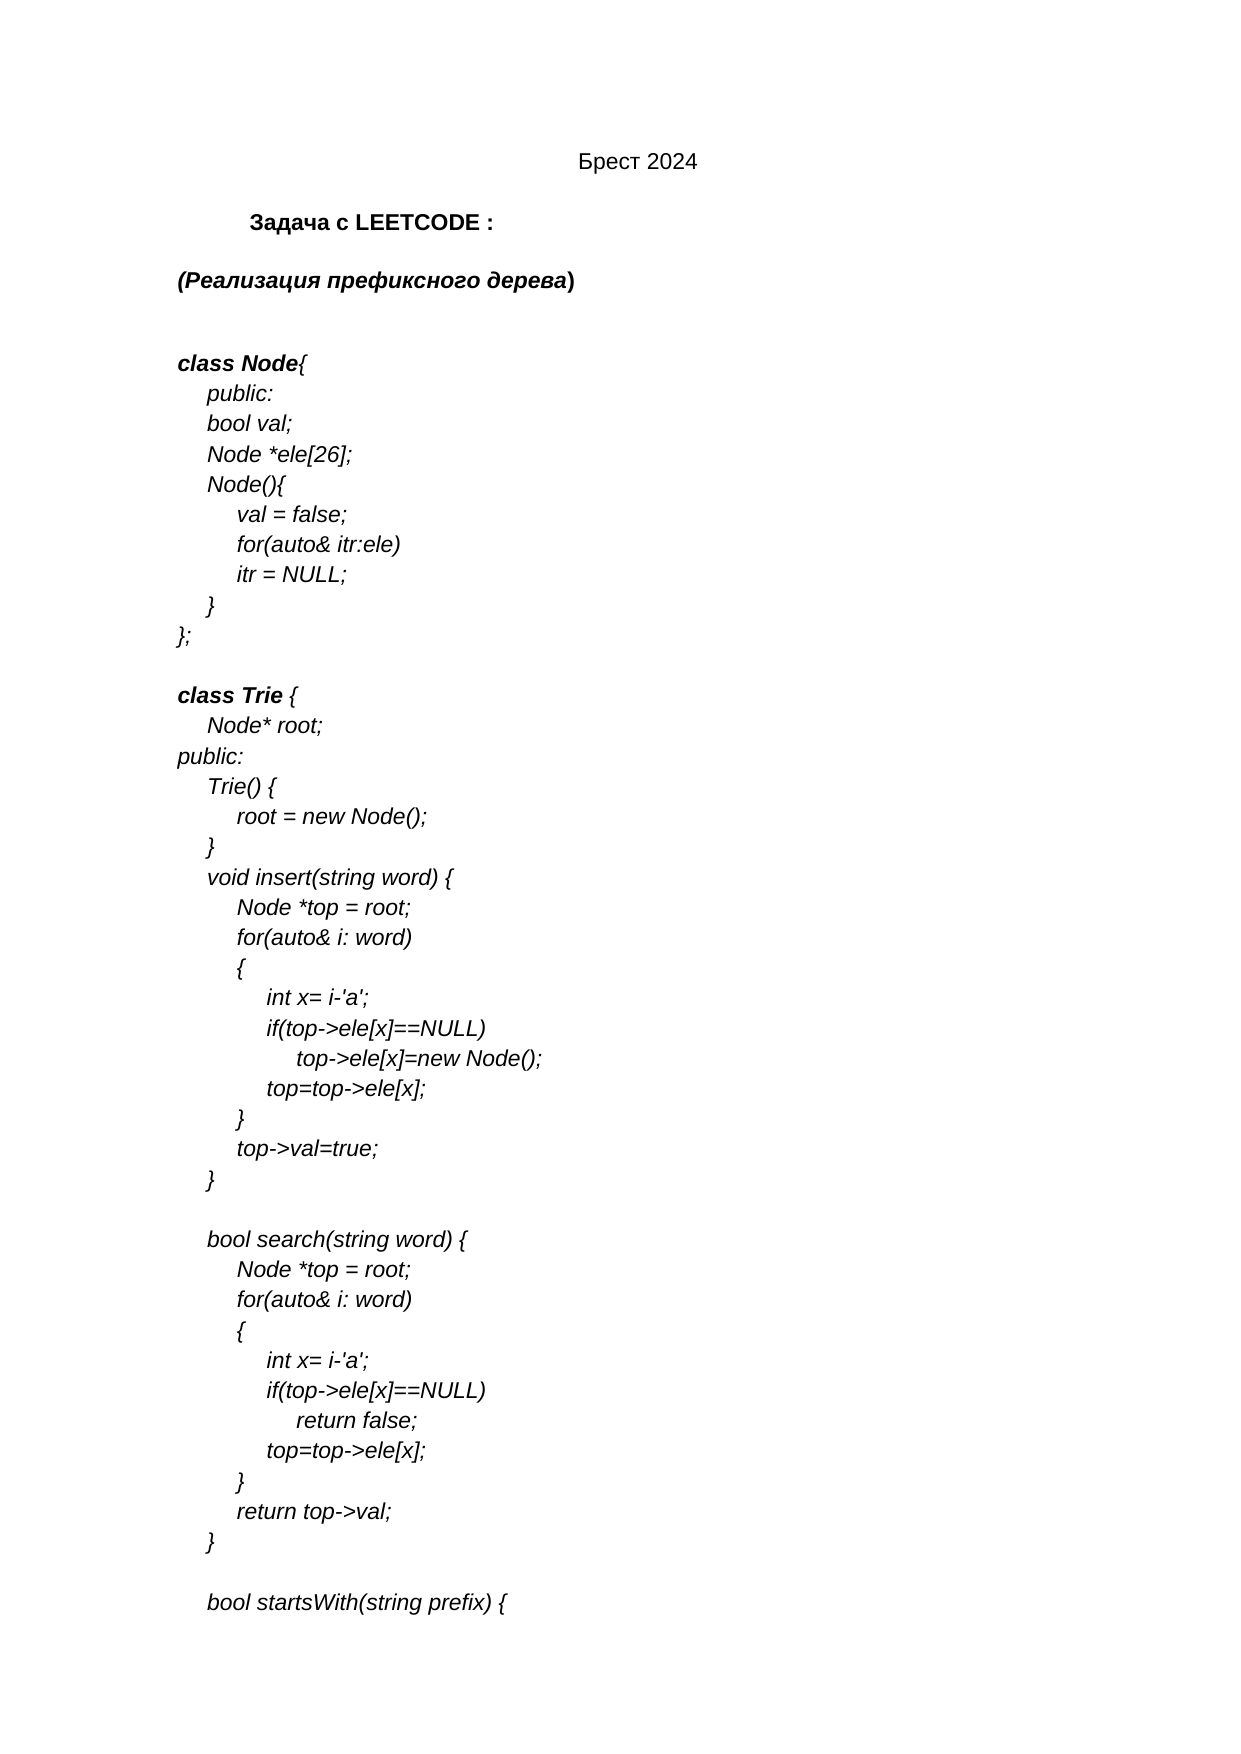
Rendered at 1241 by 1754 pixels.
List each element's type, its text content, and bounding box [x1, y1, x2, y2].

text { [177, 954, 1152, 981]
text return top->val; [177, 1498, 1152, 1524]
text if(top->ele[x]==NULL) [177, 1014, 1152, 1041]
text } [177, 1105, 1152, 1132]
text class Node{ [177, 350, 1152, 376]
text top=top->ele[x]; [177, 1437, 1152, 1464]
text Node(){ [177, 471, 1152, 497]
text } [177, 1468, 1152, 1494]
text if(top->ele[x]==NULL) [177, 1377, 1152, 1403]
text } [177, 592, 1152, 618]
text class Trie { [177, 682, 1152, 709]
text top->ele[x]=new Node(); [177, 1045, 1152, 1071]
text public: [177, 380, 1152, 407]
text int x= i-'a'; [177, 1347, 1152, 1373]
text top->val=true; [177, 1135, 1152, 1162]
text }; [177, 622, 1152, 648]
text Задача с LEETCODE : [249, 209, 1152, 235]
text (Реализация префиксного дерева) [177, 266, 1152, 294]
text for(auto& i: word) [177, 1286, 1152, 1313]
text Node* root; [177, 712, 1152, 739]
text root = new Node(); [177, 803, 1152, 829]
text Node *top = root; [177, 1256, 1152, 1283]
text } [177, 1528, 1152, 1554]
text top=top->ele[x]; [177, 1075, 1152, 1101]
text { [177, 1317, 1152, 1343]
text bool val; [177, 410, 1152, 437]
text Node *top = root; [177, 894, 1152, 920]
text val = false; [177, 501, 1152, 527]
text for(auto& itr:ele) [177, 531, 1152, 558]
text bool search(string word) { [177, 1226, 1152, 1252]
text return false; [177, 1407, 1152, 1434]
text Trie() { [177, 773, 1152, 799]
text Брест 2024 [546, 148, 1152, 175]
text void insert(string word) { [177, 863, 1152, 890]
text Node *ele[26]; [177, 441, 1152, 467]
text int x= i-'a'; [177, 984, 1152, 1011]
text } [177, 833, 1152, 860]
text bool startsWith(string prefix) { [177, 1588, 1152, 1615]
text itr = NULL; [177, 561, 1152, 588]
text } [177, 1166, 1152, 1192]
text public: [177, 743, 1152, 769]
text for(auto& i: word) [177, 924, 1152, 950]
